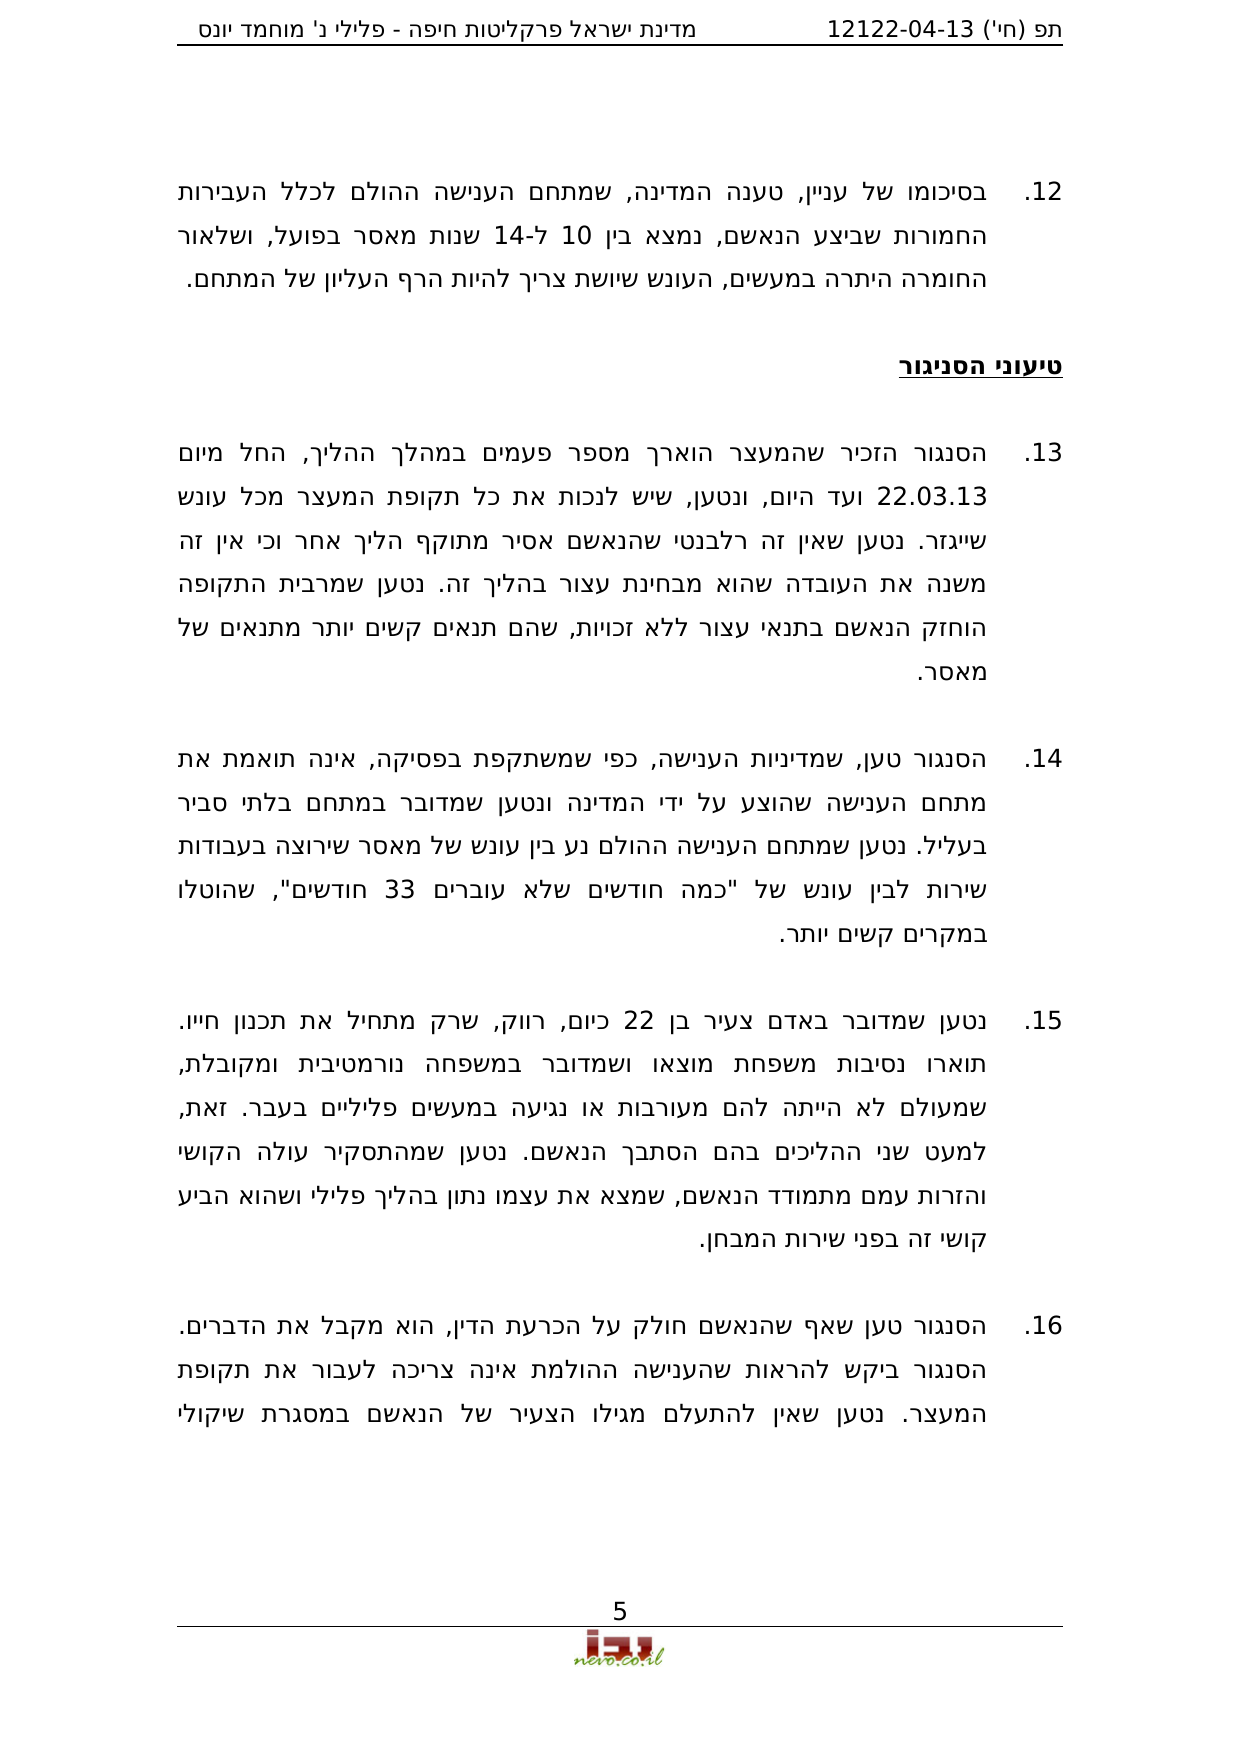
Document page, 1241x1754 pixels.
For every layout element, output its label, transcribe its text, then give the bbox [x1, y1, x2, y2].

text 15. נטען שמדובר באדם צעיר בן 22 כיום, רווק, שרק מתחיל את תכנון חייו. תוארו נסיבות משפחת מוצאו ושמדובר במשפחה נורמטיבית ומקובלת, שמעולם לא הייתה להם מעורבות או נגיעה במעשים פליליים בעבר. זאת, למעט שני ההליכים בהם הסתבך הנאשם. נטען שמהתסקיר עולה הקושי והזרות עמם מתמודד הנאשם, שמצא את עצמו נתון בהליך פלילי ושהוא הביע קושי זה בפני שירות המבחן. [177, 1006, 1063, 1254]
picture [574, 1629, 666, 1667]
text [177, 1312, 1063, 1428]
text טיעוני הסניגור [177, 352, 1063, 381]
text 14. הסנגור טען, שמדיניות הענישה, כפי שמשתקפת בפסיקה, אינה תואמת את מתחם הענישה שהוצע על ידי המדינה ונטען שמדובר במתחם בלתי סביר בעליל. נטען שמתחם הענישה ההולם נע בין עונש של מאסר שירוצה בעבודות שירות לבין עונש של "כמה חודשים שלא עוברים 33 חודשים", שהוטלו במקרים קשים יותר. [177, 744, 1063, 948]
text 12. בסיכומו של עניין, טענה המדינה, שמתחם הענישה ההולם לכלל העבירות החמורות שביצע הנאשם, נמצא בין 10 ל-14 שנות מאסר בפועל, ושלאור החומרה היתרה במעשים, העונש שיושת צריך להיות הרף העליון של המתחם. [177, 177, 1063, 294]
text 13. הסנגור הזכיר שהמעצר הוארך מספר פעמים במהלך ההליך, החל מיום 22.03.13 ועד היום, ונטען, שיש לנכות את כל תקופת המעצר מכל עונש שייגזר. נטען שאין זה רלבנטי שהנאשם אסיר מתוקף הליך אחר וכי אין זה משנה את העובדה שהוא מבחינת עצור בהליך זה. נטען שמרבית התקופה הוחזק הנאשם בתנאי עצור ללא זכויות, שהם תנאים קשים יותר מתנאים של מאסר. [177, 438, 1063, 686]
